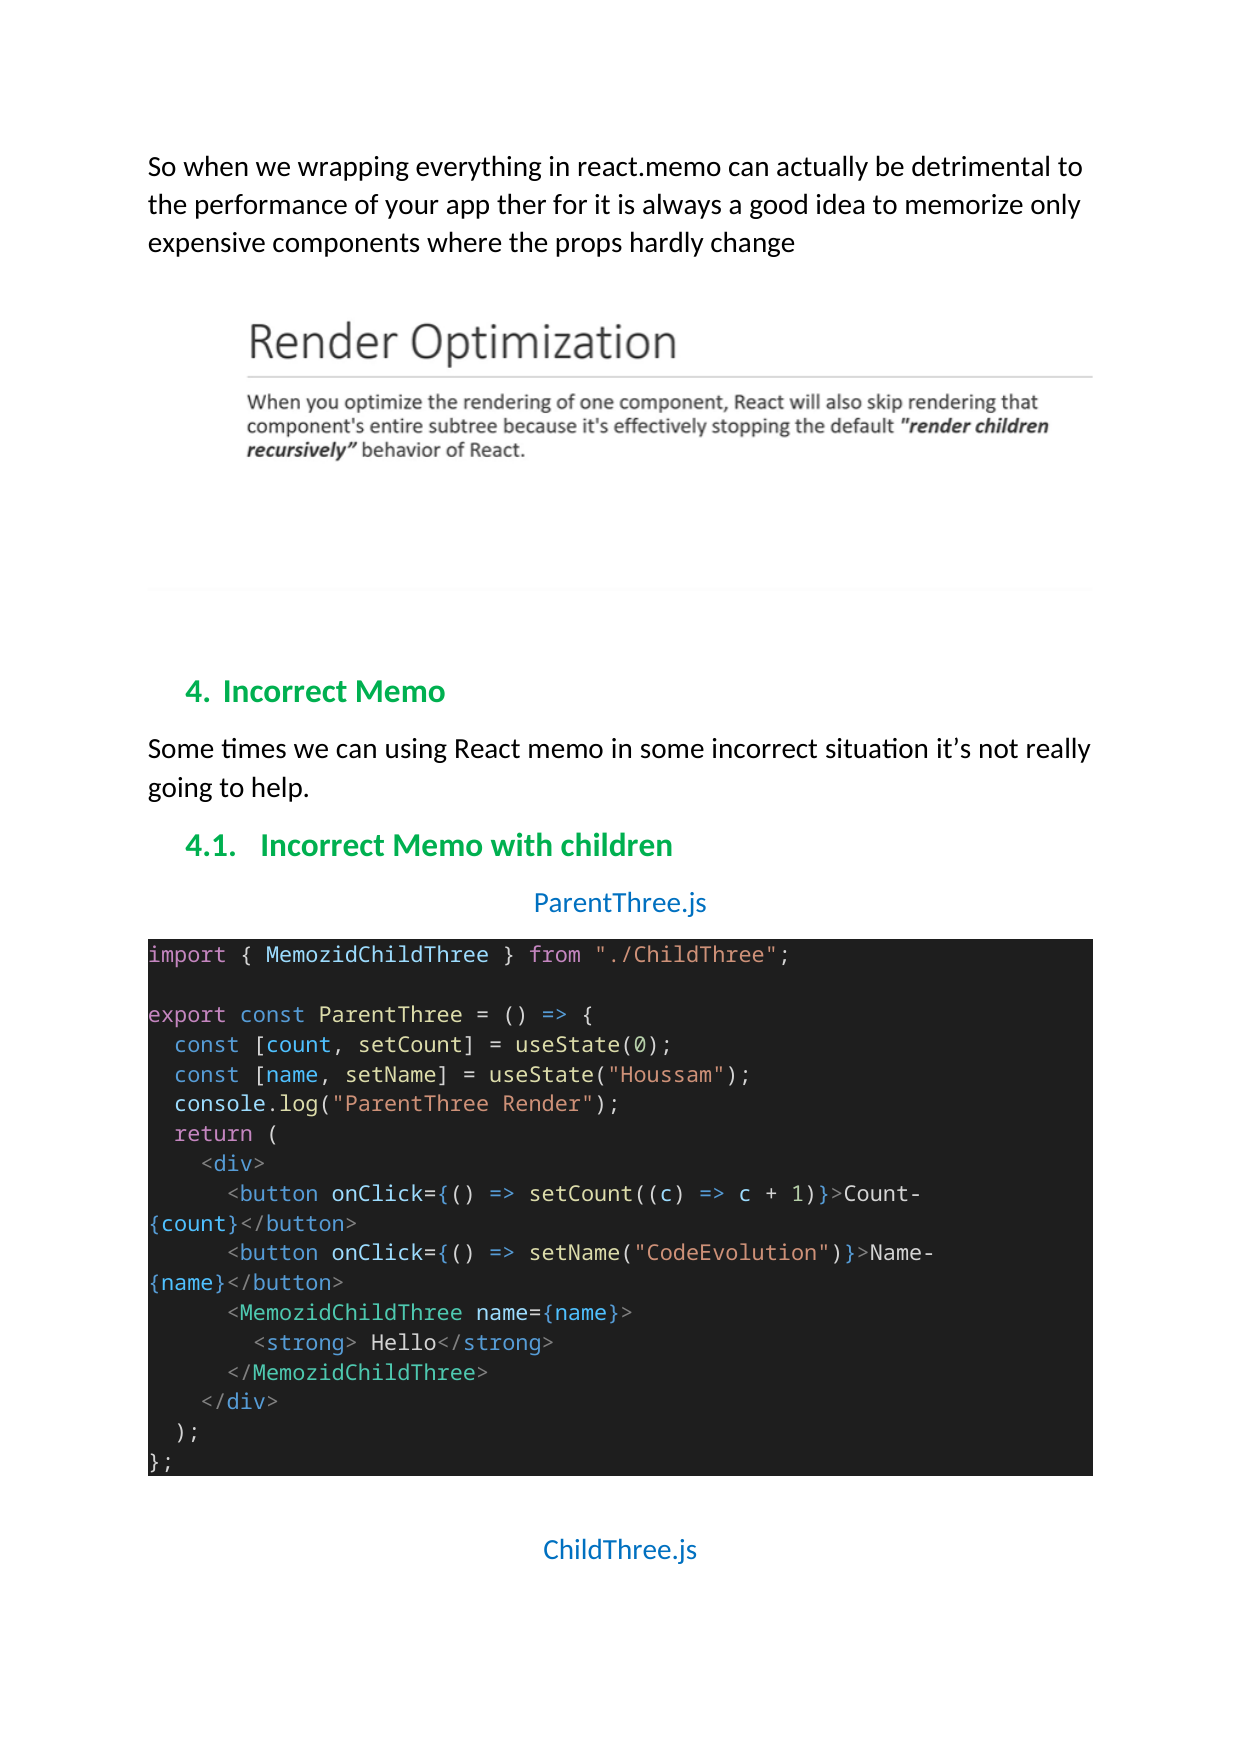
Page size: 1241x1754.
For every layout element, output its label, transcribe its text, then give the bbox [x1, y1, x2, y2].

text export const ParentThree = () => { [148, 999, 1093, 1029]
text console.log("ParentThree Render"); [148, 1088, 1093, 1118]
list Incorrect Memo [185, 669, 1093, 710]
text ParentThree.js [148, 884, 1093, 920]
picture [147, 279, 1093, 591]
list Incorrect Memo with children [185, 824, 1093, 864]
text <strong> Hello</strong> [148, 1327, 1093, 1357]
text import { MemozidChildThree } from "./ChildThree"; [148, 939, 1093, 969]
text return ( [148, 1118, 1093, 1148]
text const [count, setCount] = useState(0); [148, 1029, 1093, 1059]
text }; [148, 1446, 1093, 1476]
text </MemozidChildThree> [148, 1357, 1093, 1386]
text <button onClick={() => setCount((c) => c + 1)}>Count-{count}</button> [148, 1178, 1093, 1237]
text ); [148, 1416, 1093, 1446]
text Some times we can using React memo in some incorrect situation it’s not really going to help. [148, 730, 1093, 804]
text <div> [148, 1148, 1093, 1178]
text So when we wrapping everything in react.memo can actually be detrimental to the performance of your app ther for it is always a good idea to memorize only expensive components where the props hardly change [148, 148, 1093, 260]
text <button onClick={() => setName("CodeEvolution")}>Name-{name}</button> [148, 1237, 1093, 1297]
text </div> [148, 1386, 1093, 1416]
text const [name, setName] = useState("Houssam"); [148, 1059, 1093, 1088]
text ChildThree.js [148, 1531, 1093, 1566]
text <MemozidChildThree name={name}> [148, 1297, 1093, 1327]
